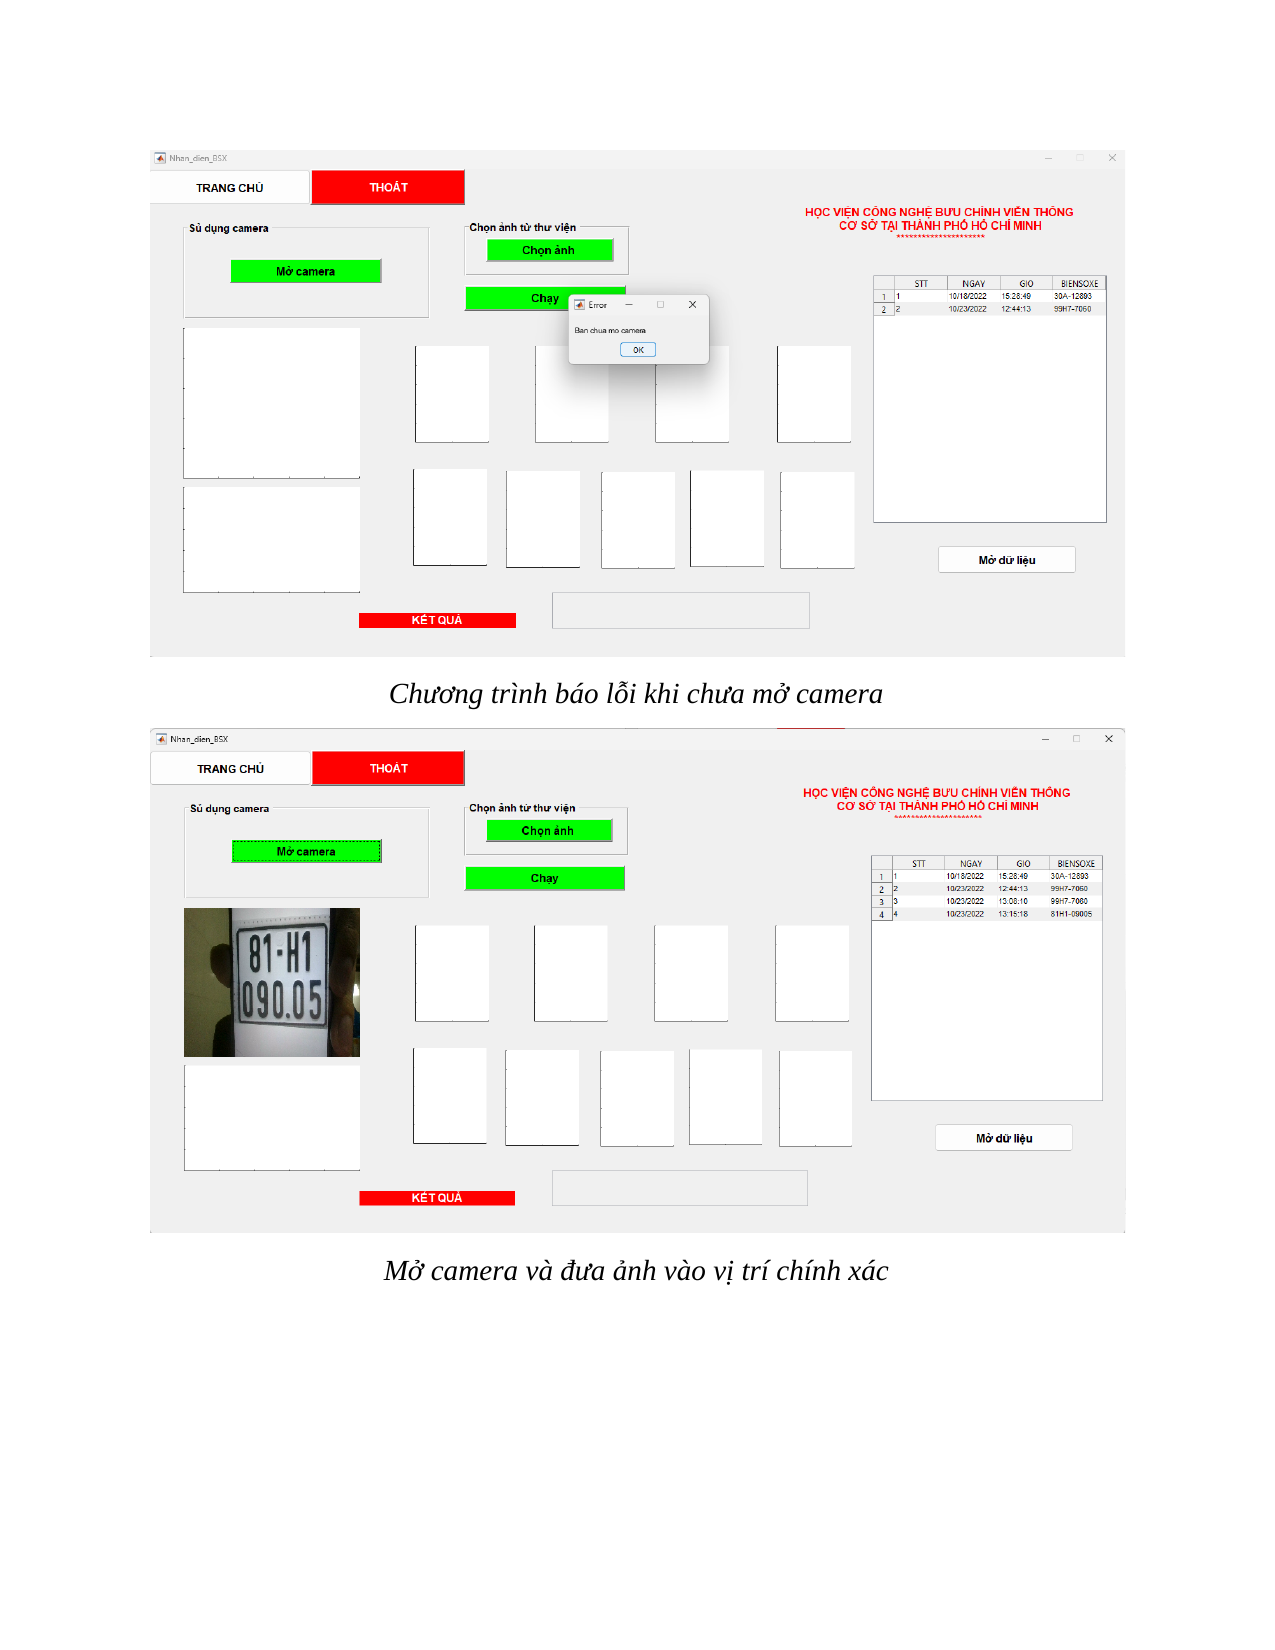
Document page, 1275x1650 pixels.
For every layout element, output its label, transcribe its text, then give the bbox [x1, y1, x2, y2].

picture [150, 150, 1125, 657]
text Chương trình báo lỗi khi chưa mở camera [150, 676, 1125, 709]
text Mở camera và đưa ảnh vào vị trí chính xác [150, 1253, 1125, 1286]
picture [150, 728, 1125, 1233]
